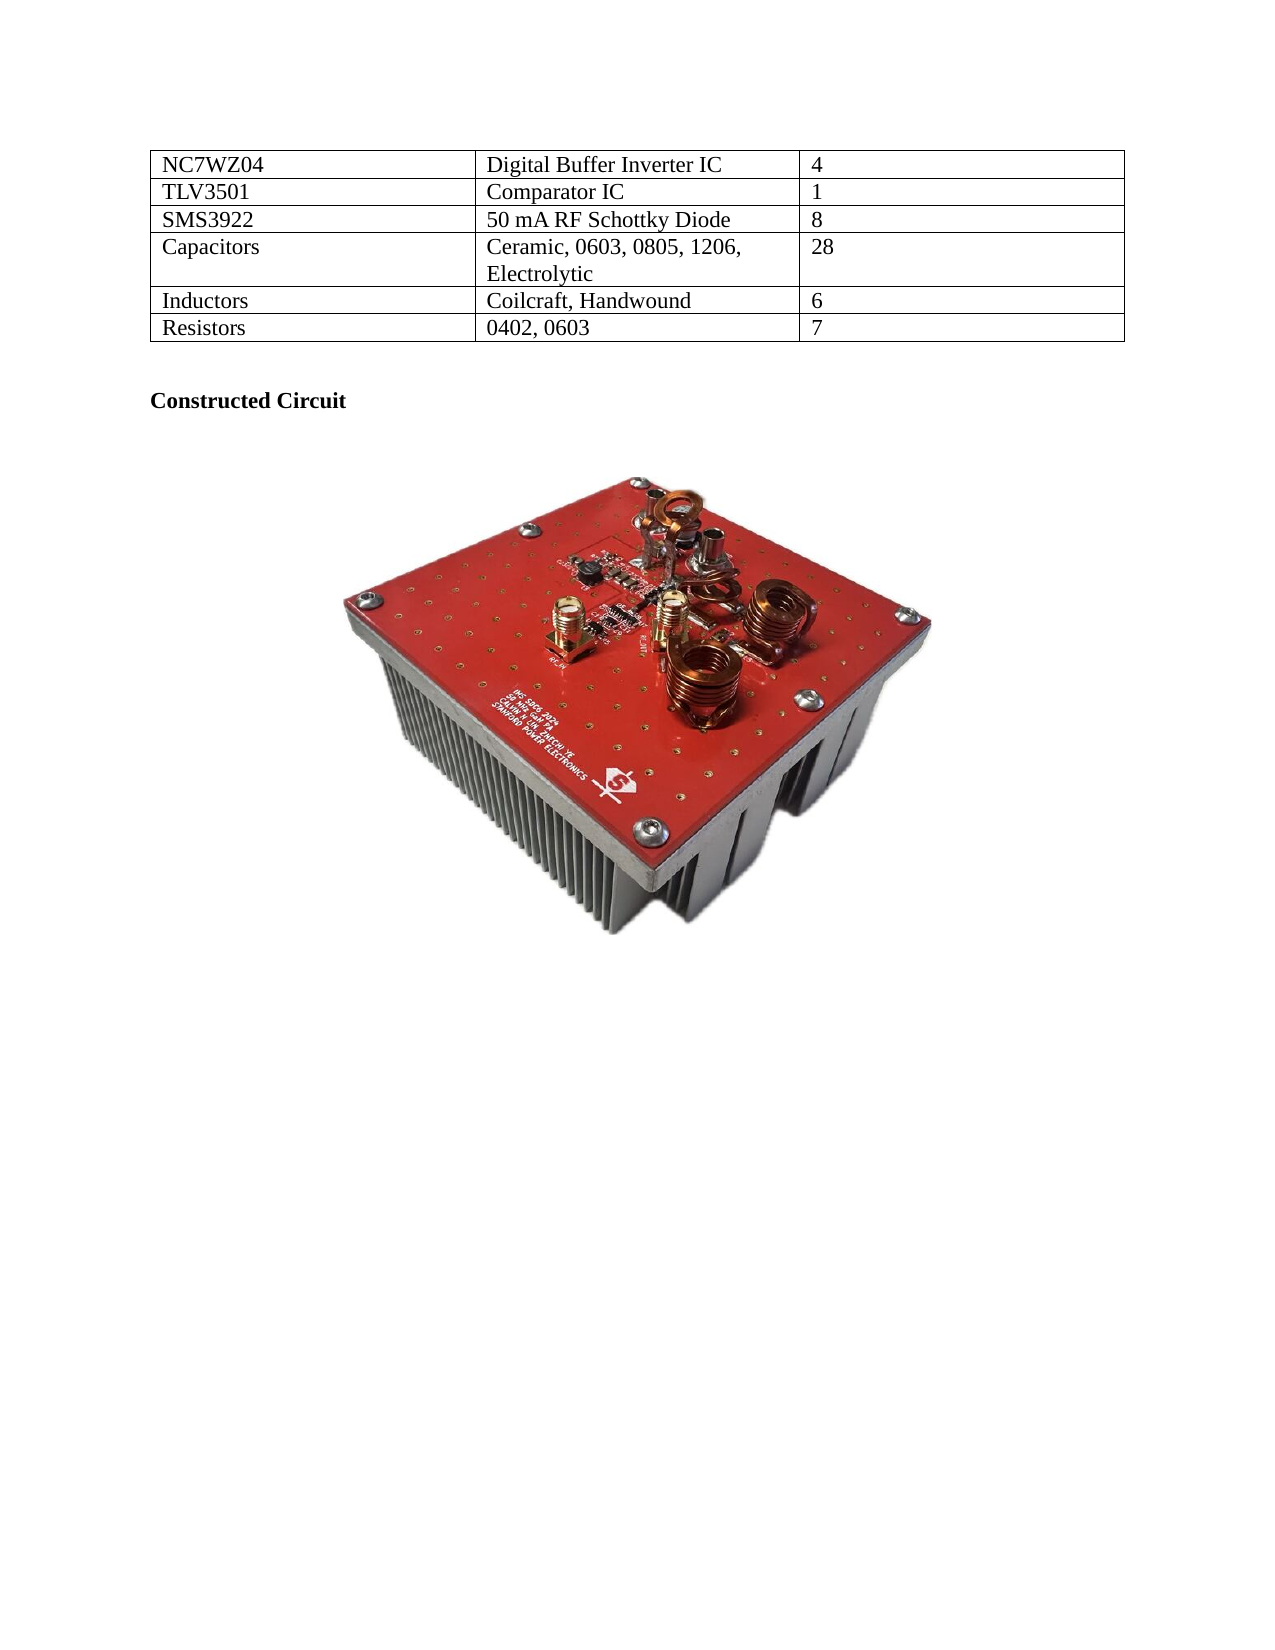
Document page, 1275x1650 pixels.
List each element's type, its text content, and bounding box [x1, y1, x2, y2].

table_cell 7 [800, 314, 1124, 341]
table_cell 4 [800, 151, 1124, 177]
picture [343, 477, 932, 935]
table_cell Ceramic, 0603, 0805, 1206, Electrolytic [476, 233, 799, 286]
table_cell 6 [800, 287, 1124, 313]
table_cell 8 [800, 206, 1124, 232]
table_cell Digital Buffer Inverter IC [476, 151, 799, 177]
table_cell Inductors [151, 287, 475, 313]
table_cell TLV3501 [151, 179, 475, 205]
table_cell 0402, 0603 [476, 314, 799, 341]
table_cell 28 [800, 233, 1124, 286]
text Constructed Circuit [150, 387, 1125, 413]
table_cell Comparator IC [476, 179, 799, 205]
table_cell Coilcraft, Handwound [476, 287, 799, 313]
table_cell Capacitors [151, 233, 475, 286]
table_cell 50 mA RF Schottky Diode [476, 206, 799, 232]
table_cell NC7WZ04 [151, 151, 475, 177]
table_cell Resistors [151, 314, 475, 341]
table_cell 1 [800, 179, 1124, 205]
table_cell SMS3922 [151, 206, 475, 232]
